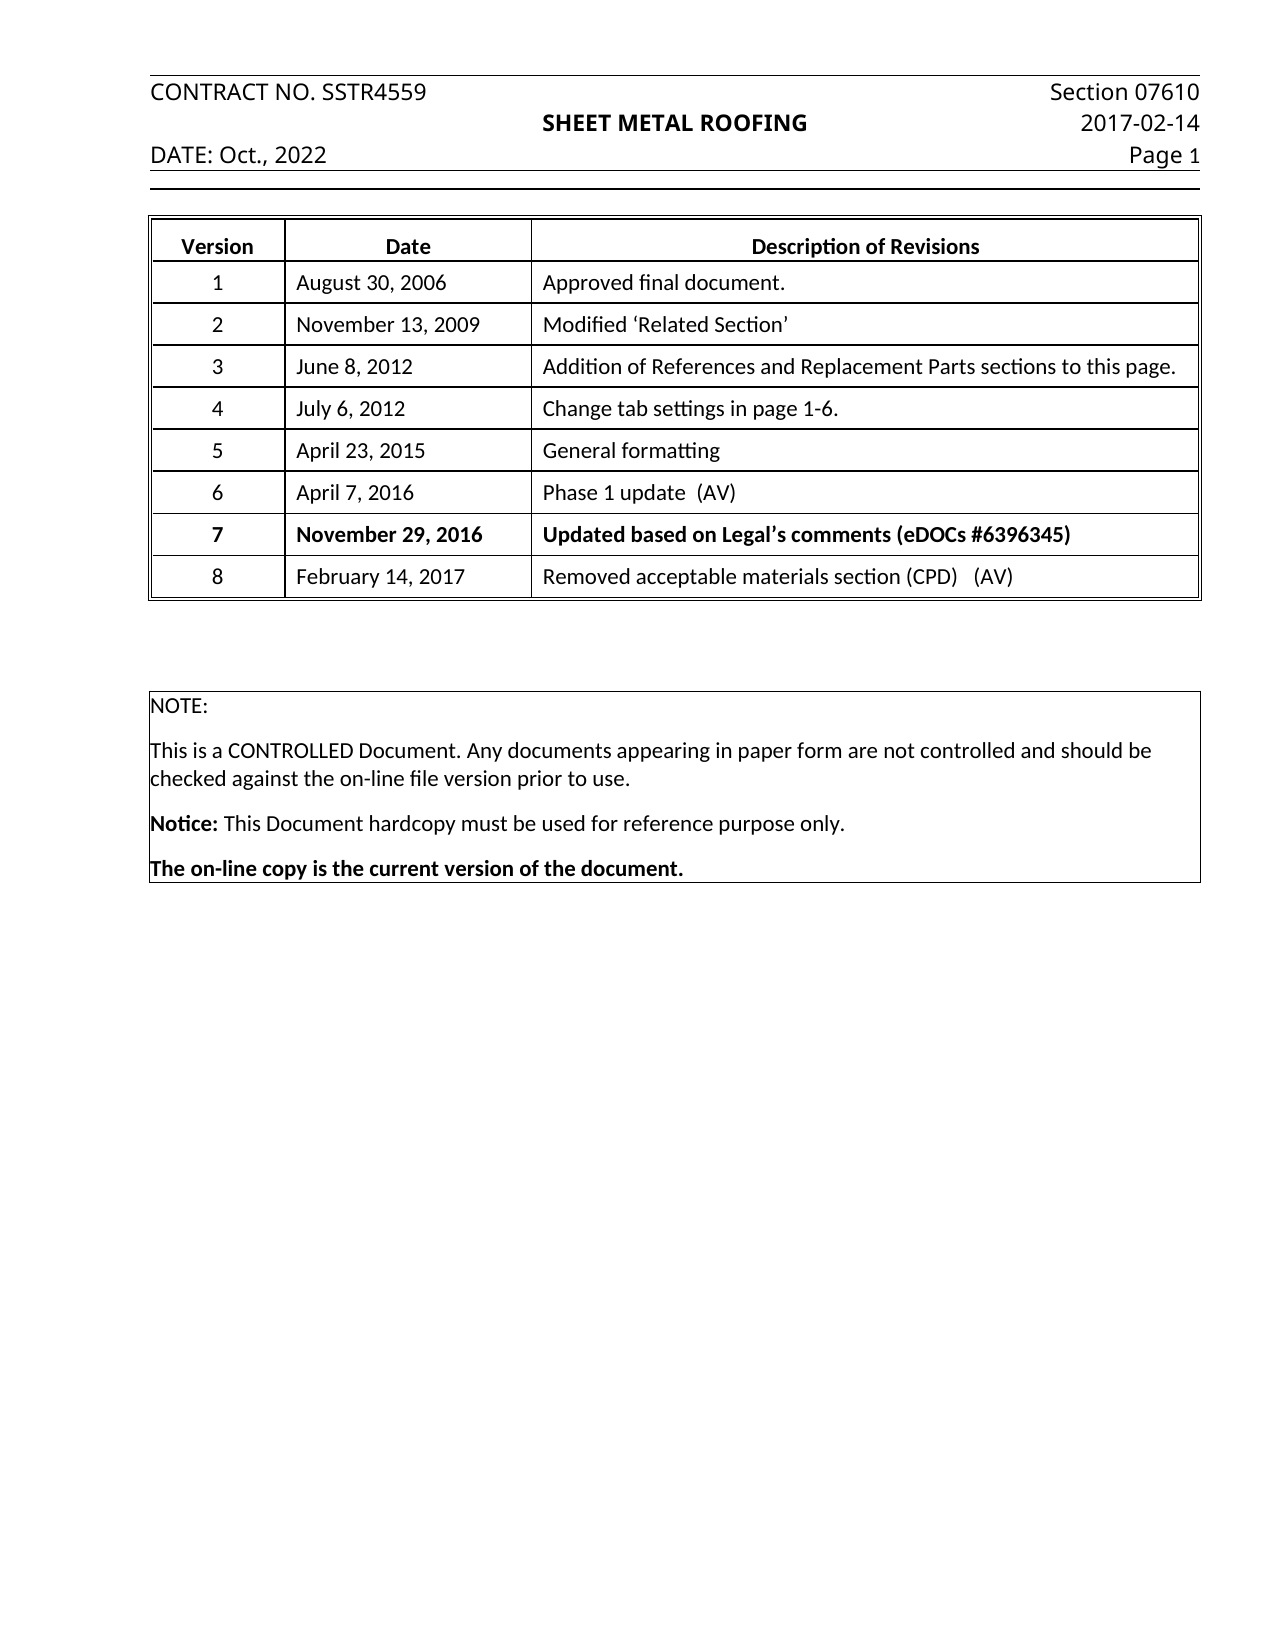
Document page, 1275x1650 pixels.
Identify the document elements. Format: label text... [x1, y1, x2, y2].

table_cell Removed acceptable materials section (CPD) (AV) [532, 556, 1198, 597]
table_cell 3 [152, 345, 284, 386]
table_cell February 14, 2017 [286, 556, 531, 597]
table_cell 4 [152, 387, 284, 428]
table_cell 7 [152, 514, 284, 554]
table_cell 5 [152, 429, 284, 470]
table_cell June 8, 2012 [286, 346, 531, 386]
table_cell 2 [152, 303, 284, 344]
table_header Description of Revisions [532, 220, 1198, 260]
table_cell Approved final document. [532, 262, 1198, 302]
text NOTE: [150, 692, 1200, 720]
table_header Version [152, 220, 284, 260]
table_cell Phase 1 update (AV) [532, 472, 1198, 512]
table_cell Updated based on Legal’s comments (eDOCs #6396345) [532, 514, 1198, 554]
table_cell 1 [152, 261, 284, 302]
table_cell General formatting [532, 430, 1198, 470]
table_cell Modified ‘Related Section’ [532, 304, 1198, 344]
table_cell 8 [152, 556, 284, 597]
table_cell August 30, 2006 [286, 262, 531, 302]
text The on-line copy is the current version of the document. [150, 853, 1200, 882]
text Notice: This Document hardcopy must be used for reference purpose only. [150, 808, 1200, 837]
table_header Date [286, 220, 531, 260]
table_cell 6 [152, 471, 284, 512]
table_cell November 13, 2009 [286, 304, 531, 344]
table_cell April 7, 2016 [286, 472, 531, 512]
table_cell April 23, 2015 [286, 430, 531, 470]
table_cell July 6, 2012 [286, 388, 531, 428]
table_cell Change tab settings in page 1-6. [532, 388, 1198, 428]
table_cell November 29, 2016 [286, 514, 531, 554]
table_cell Addition of References and Replacement Parts sections to this page. [532, 346, 1198, 386]
text This is a CONTROLLED Document. Any documents appearing in paper form are not controlled and should be checked against the on-line file version prior to use. [150, 735, 1200, 792]
